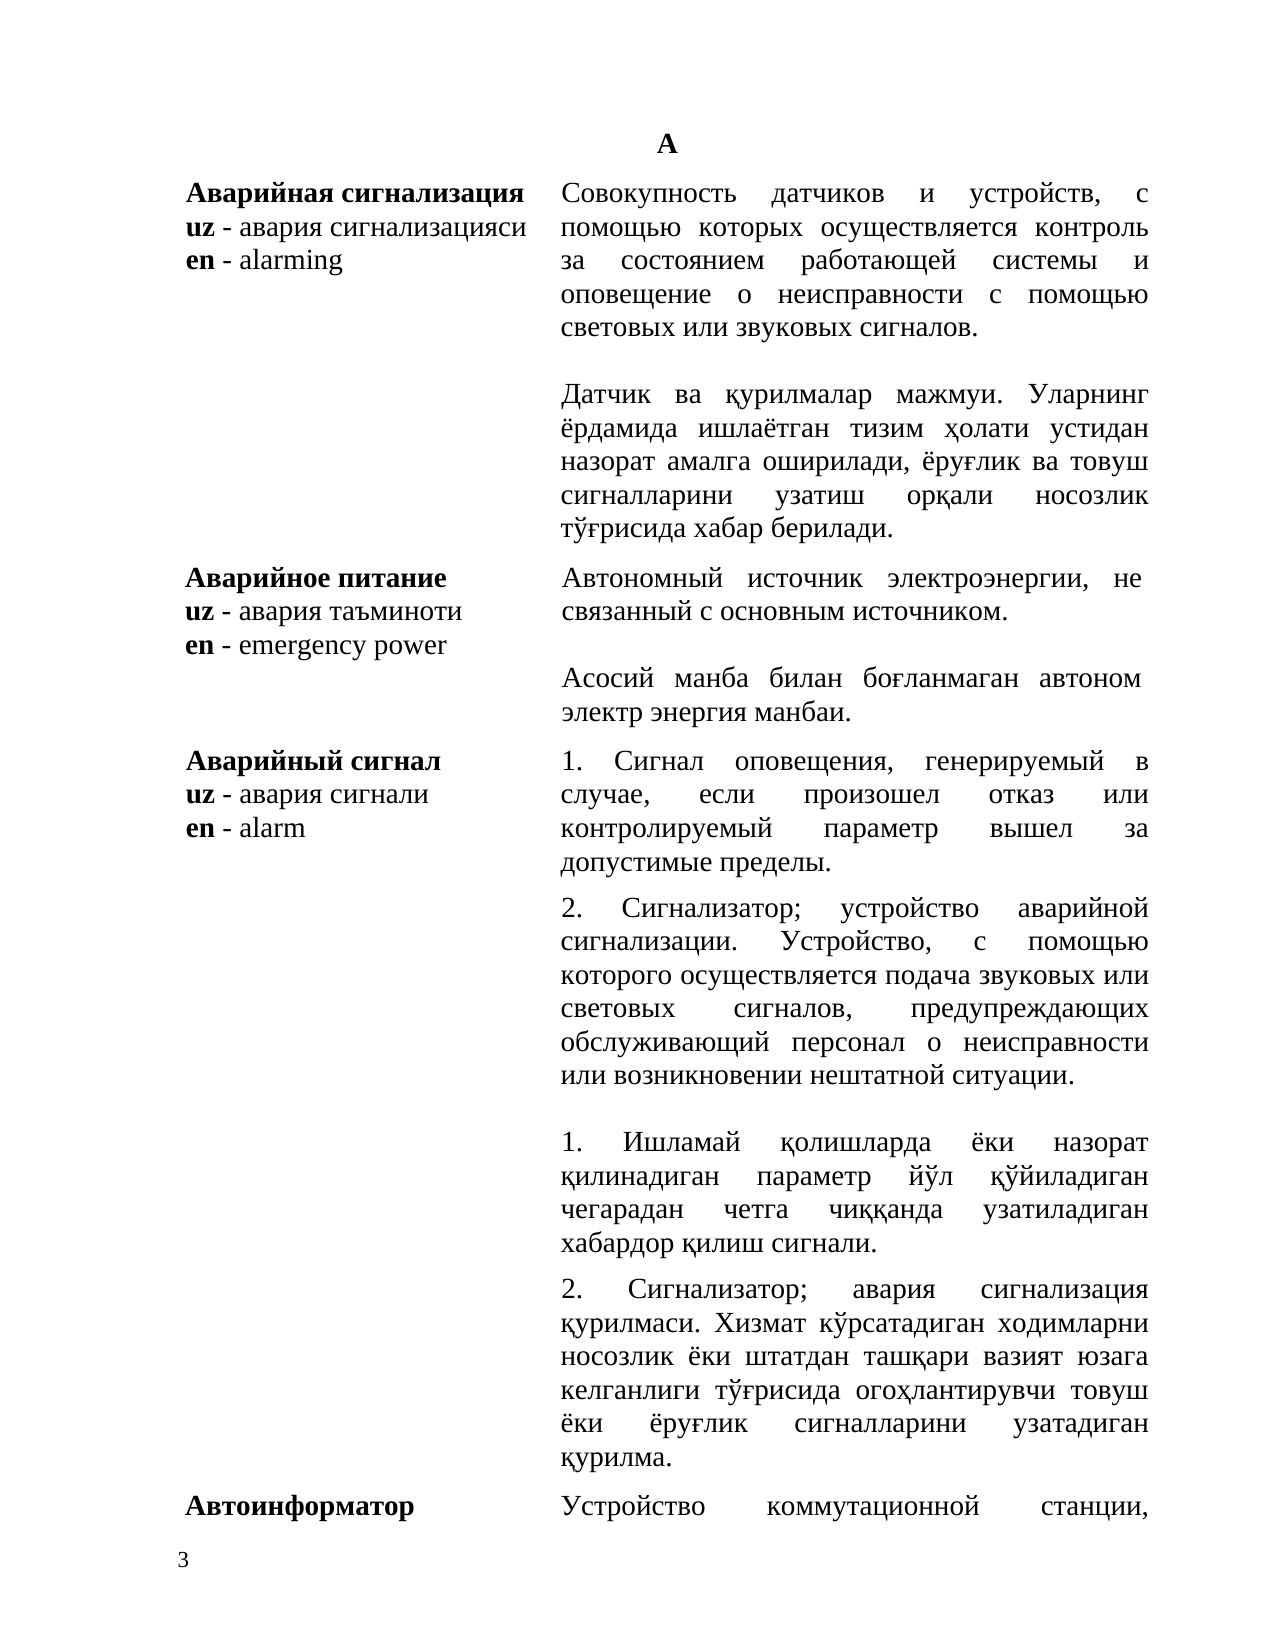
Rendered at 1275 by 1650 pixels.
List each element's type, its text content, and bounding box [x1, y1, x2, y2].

table_cell Аварийное питание uz - авария таъминоти en - emergency power [177, 552, 552, 735]
table_cell Автономный источник электроэнергии, не связанный с основным источником. Асосий манба билан боғланмаган автоном электр энергия манбаи. [553, 552, 1157, 735]
table_cell Аварийная сигнализация uz - авария сигнализацияси en - alarming [177, 167, 552, 552]
table_cell Автоинформатор uz - автоинформатор en - autoinformer [177, 1480, 552, 1529]
table_cell Совокупность датчиков и устройств, с помощью которых осуществляется контроль за состоянием работающей системы и оповещение о неисправности с помощью световых или звуковых сигналов. Датчик ва қурилмалар мажмуи. Уларнинг ёрдамида ишлаётган тизим ҳолати устидан назорат амалга оширилади, ёруғлик ва товуш сигналларини узатиш орқали носозлик тўғрисида хабар берилади. [553, 167, 1157, 552]
table_cell Аварийный сигнал uz - авария сигнали en - alarm [177, 735, 552, 1480]
table_header А [177, 118, 1157, 167]
table_cell 1. Сигнал оповещения, генерируемый в случае, если произошел отказ или контролируемый параметр вышел за допустимые пределы. 2. сигнализатор; устройство аварийной сигнализации. Устройство, с помощью которого осуществляется подача звуковых или световых сигналов, предупреждающих обслуживающий персонал о неисправности или возникновении нештатной ситуации. 1. Ишламай қолишларда ёки назорат қилинадиган параметр йўл қўйиладиган чегарадан четга чиққанда узатиладиган хабардор қилиш сигнали. 2. Сигнализатор; авария сигнализация қурилмаси. Хизмат кўрсатадиган ходимларни носозлик ёки штатдан ташқари вазият юзага келганлиги тўғрисида огоҳлантирувчи товуш ёки ёруғлик сигналларини узатадиган қурилма. [553, 735, 1157, 1480]
